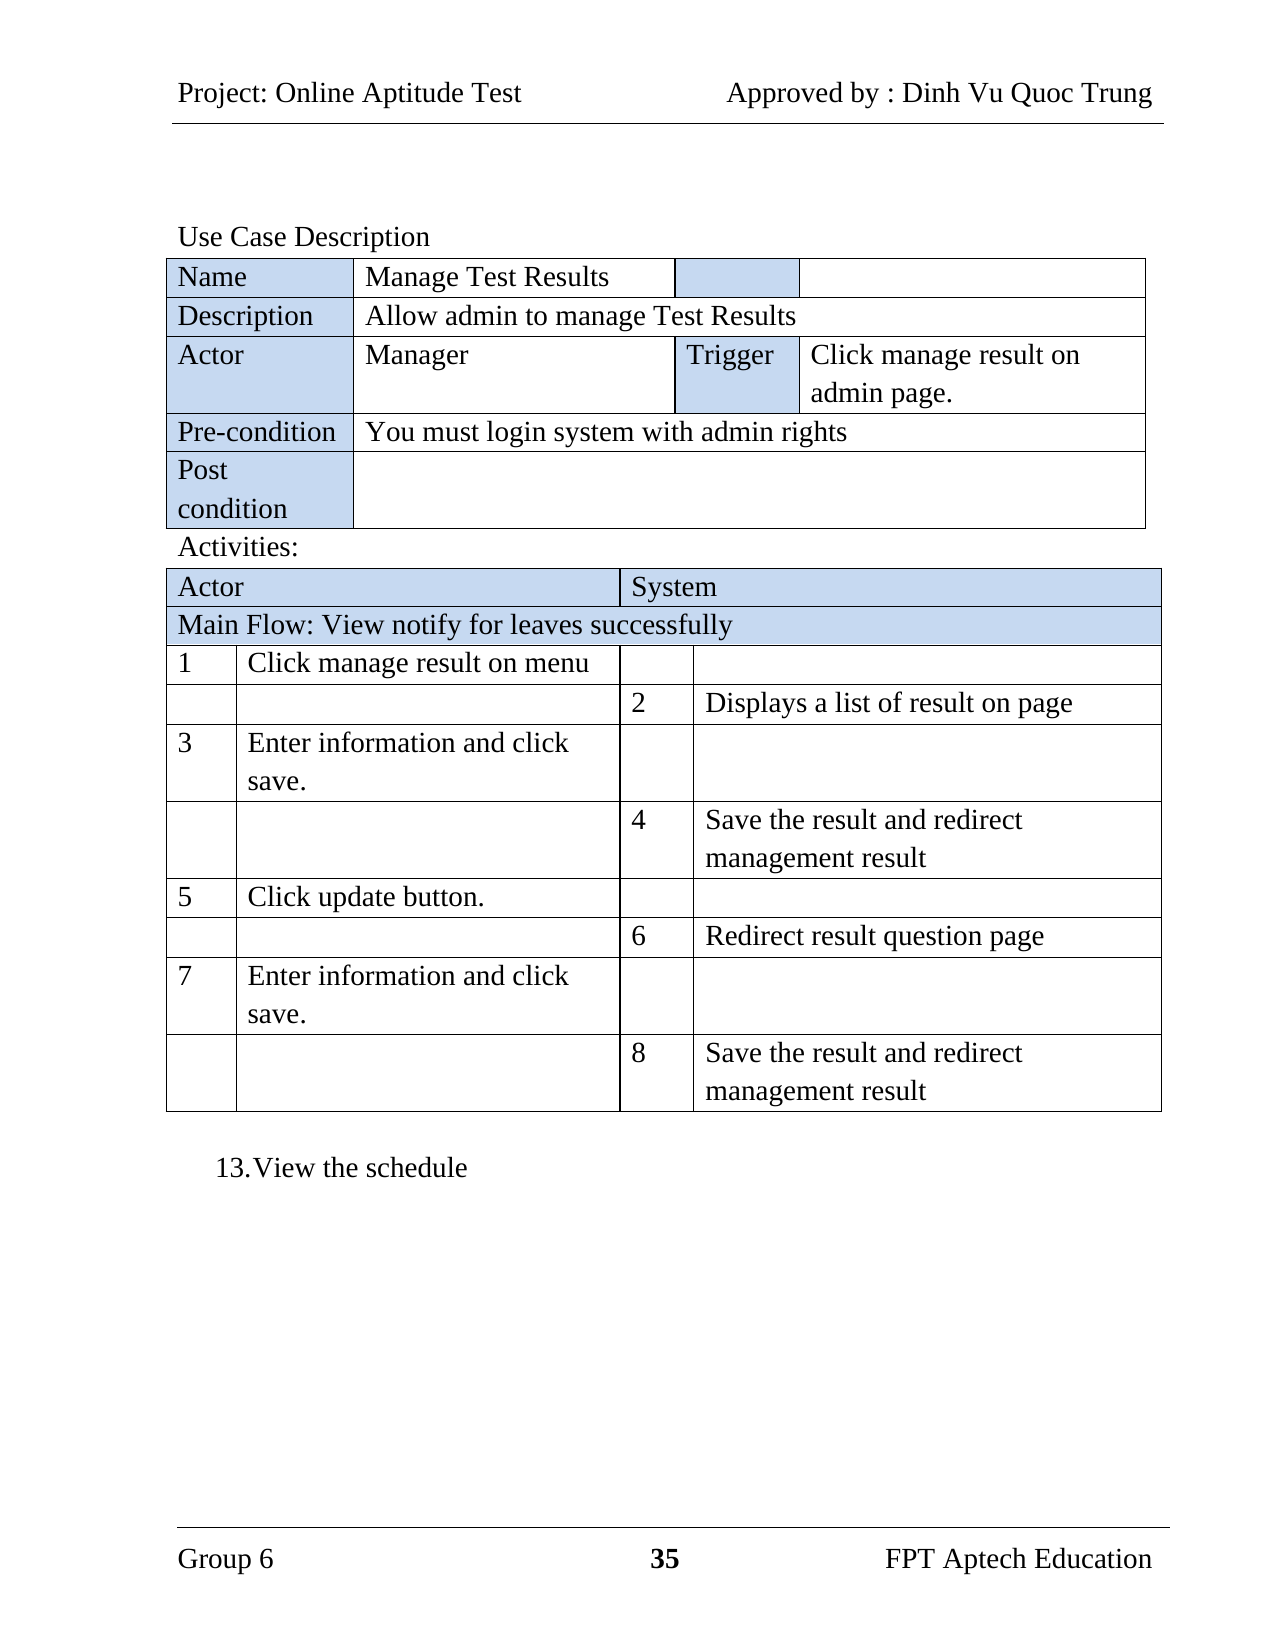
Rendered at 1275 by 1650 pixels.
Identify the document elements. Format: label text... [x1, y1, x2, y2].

table_cell You must login system with admin rights [354, 414, 1145, 451]
table_cell 8 [621, 1035, 693, 1111]
table_cell Displays a list of result on page [694, 685, 1161, 724]
table_cell [621, 958, 693, 1034]
table_cell [237, 918, 619, 957]
table_cell Save the result and redirect management result [694, 802, 1161, 878]
table_cell Click update button. [237, 879, 619, 917]
table_cell [167, 685, 236, 724]
table_cell Actor [167, 337, 353, 413]
table_cell Pre-condition [167, 414, 353, 451]
table_header Name [167, 259, 353, 297]
table_cell [237, 685, 619, 724]
table_cell Trigger [676, 337, 799, 413]
table_cell Enter information and click save. [237, 725, 619, 801]
table_cell Click manage result on admin page. [800, 337, 1145, 413]
table_cell 7 [167, 958, 236, 1034]
table_cell 5 [167, 879, 236, 917]
table_cell [167, 918, 236, 957]
table_cell Main Flow: View notify for leaves successfully [167, 607, 1161, 644]
table_header [800, 259, 1145, 297]
table_cell [167, 1035, 236, 1111]
table_cell Post condition [167, 452, 353, 528]
table_header Actor [167, 569, 619, 606]
table_cell 2 [621, 685, 693, 724]
table_header [676, 259, 799, 297]
table_cell [694, 879, 1161, 917]
table_header System [621, 569, 1161, 606]
table_cell [621, 646, 693, 684]
table_cell Manager [354, 337, 674, 413]
table_cell [237, 1035, 619, 1111]
table_cell 6 [621, 918, 693, 957]
table_cell [694, 725, 1161, 801]
table_header Manage Test Results [354, 259, 674, 297]
table_cell 3 [167, 725, 236, 801]
table_cell 4 [621, 802, 693, 878]
table_cell Redirect result question page [694, 918, 1161, 957]
table_cell Save the result and redirect management result [694, 1035, 1161, 1111]
table_cell [694, 646, 1161, 684]
list View the schedule [215, 1150, 1157, 1184]
table_cell [354, 452, 1145, 528]
table_cell Click manage result on menu [237, 646, 619, 684]
table_cell [167, 802, 236, 878]
table_cell Description [167, 298, 353, 336]
text Activities: [177, 529, 1157, 563]
table_cell [621, 879, 693, 917]
table_cell Enter information and click save. [237, 958, 619, 1034]
table_cell [237, 802, 619, 878]
table_cell 1 [167, 646, 236, 684]
text Use Case Description [177, 219, 1157, 253]
table_cell [621, 725, 693, 801]
table_cell Allow admin to manage Test Results [354, 298, 1145, 336]
table_cell [694, 958, 1161, 1034]
